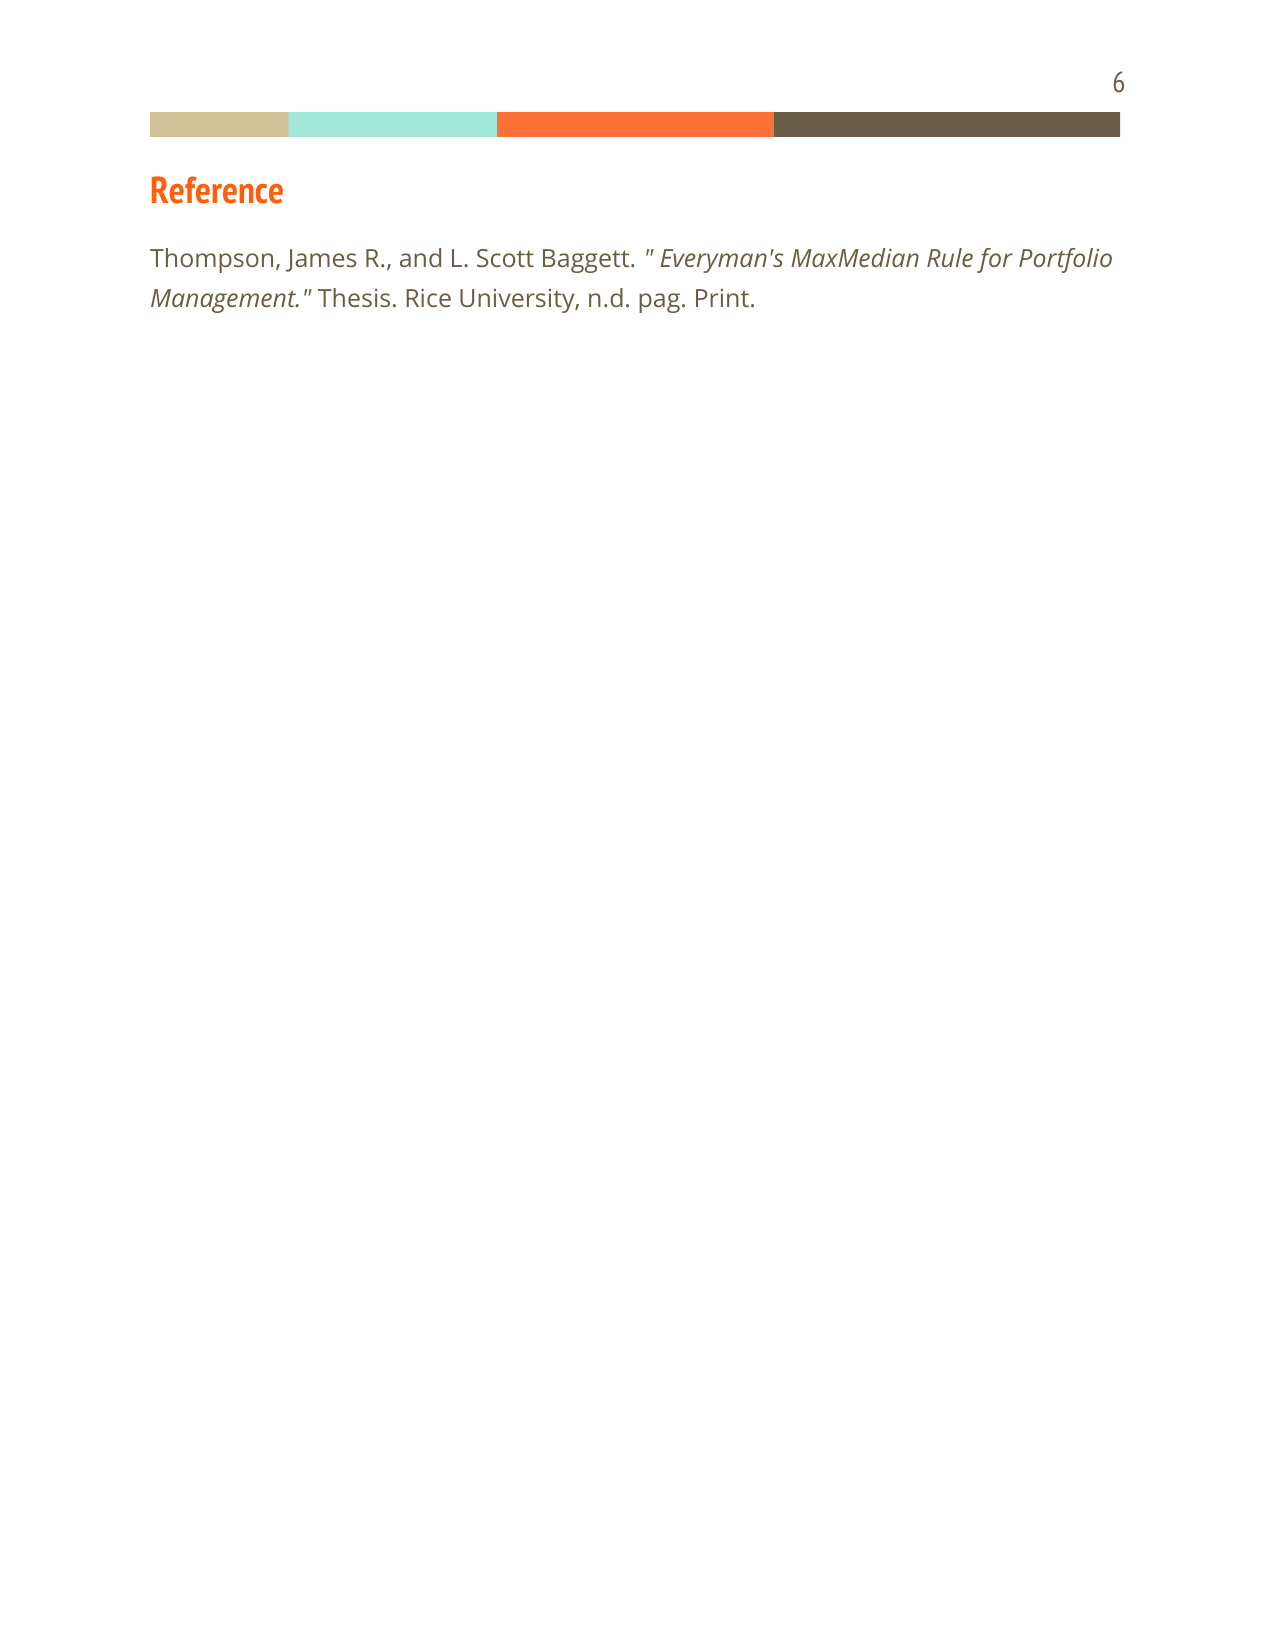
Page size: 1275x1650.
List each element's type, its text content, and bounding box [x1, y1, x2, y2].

subtitle Reference [150, 165, 1125, 213]
picture [150, 112, 1121, 137]
text Thompson, James R., and L. Scott Baggett. " Everyman's MaxMedian Rule for Portfolio Management." Thesis. Rice University, n.d. pag. Print. [150, 240, 1125, 315]
